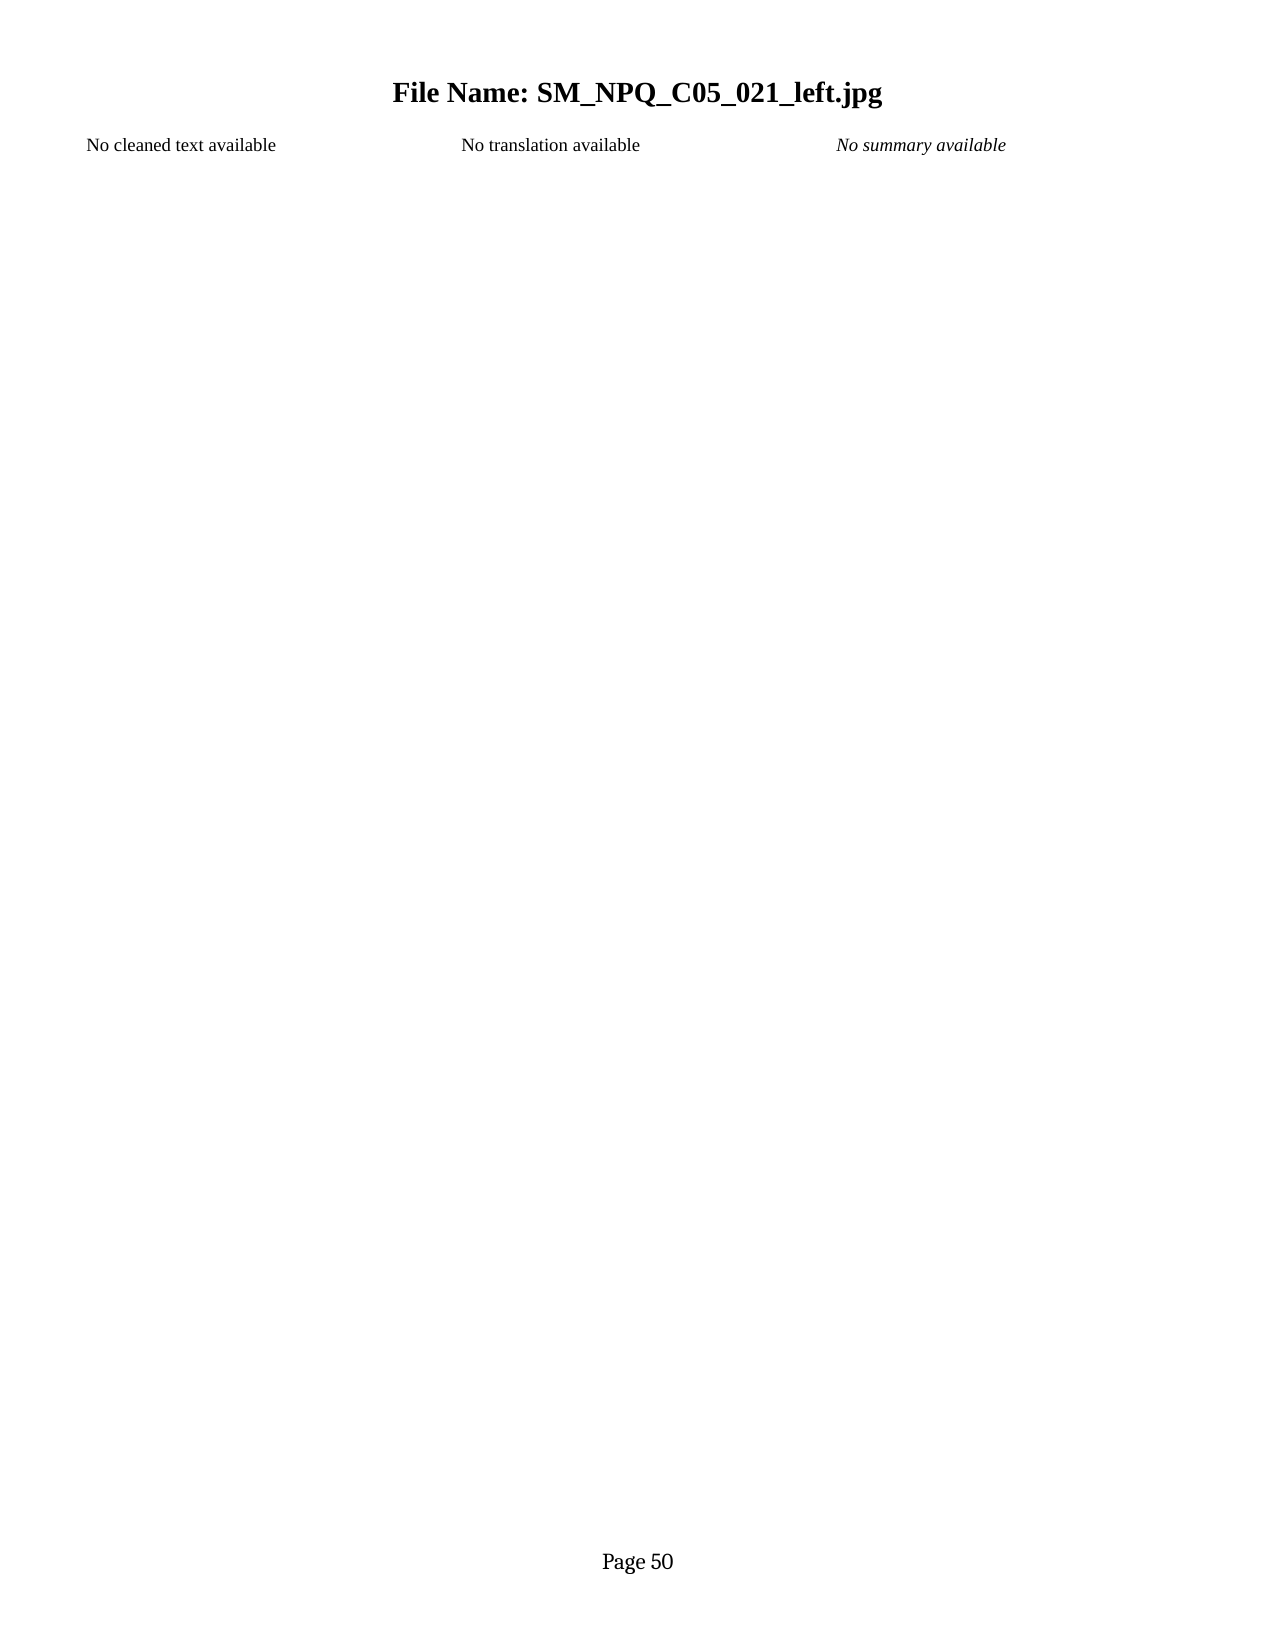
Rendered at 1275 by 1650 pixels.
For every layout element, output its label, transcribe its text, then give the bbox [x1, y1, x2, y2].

table_header No translation available [450, 134, 825, 175]
table_header No cleaned text available [75, 134, 450, 175]
table_header No summary available [825, 134, 1200, 175]
subtitle File Name: SM_NPQ_C05_021_left.jpg [75, 75, 1200, 108]
